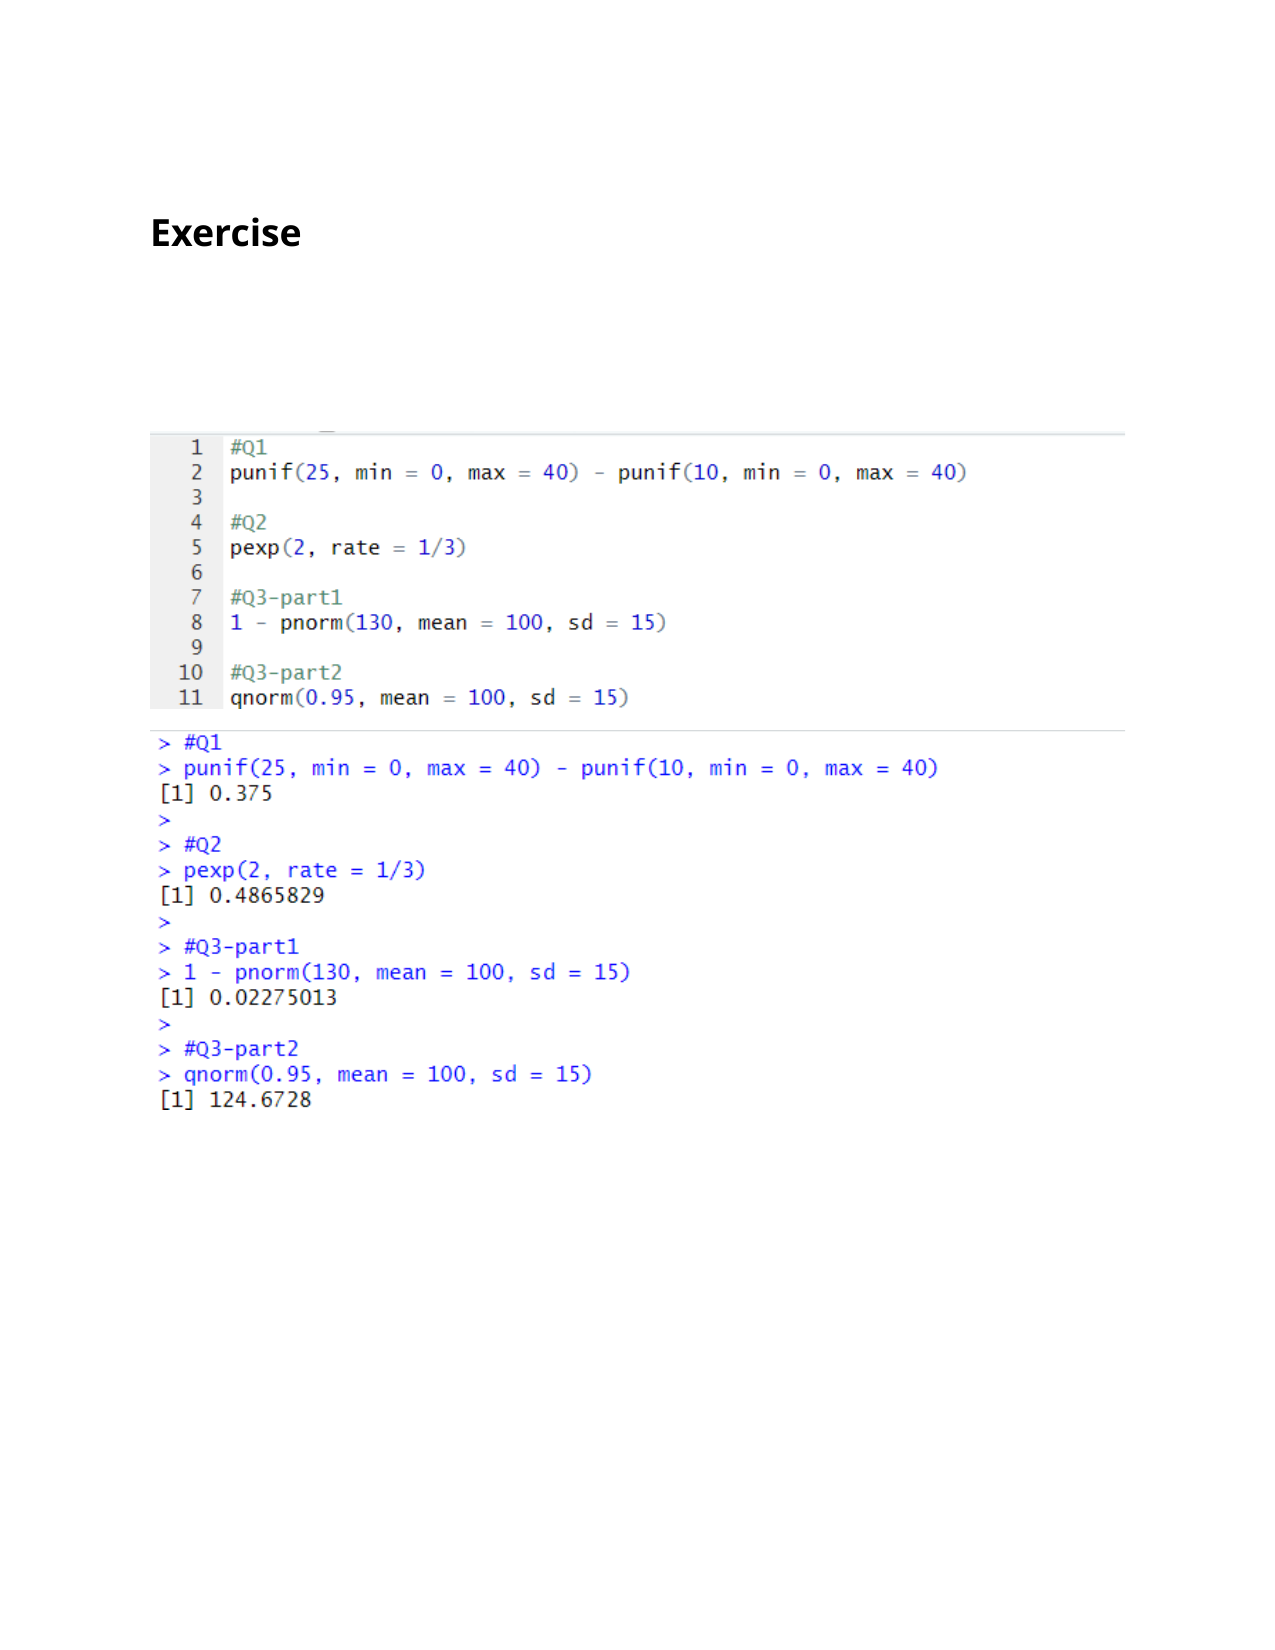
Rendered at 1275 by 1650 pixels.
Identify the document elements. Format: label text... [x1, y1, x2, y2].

text Exercise [150, 206, 1125, 257]
picture [150, 431, 1125, 709]
picture [150, 730, 1125, 1110]
